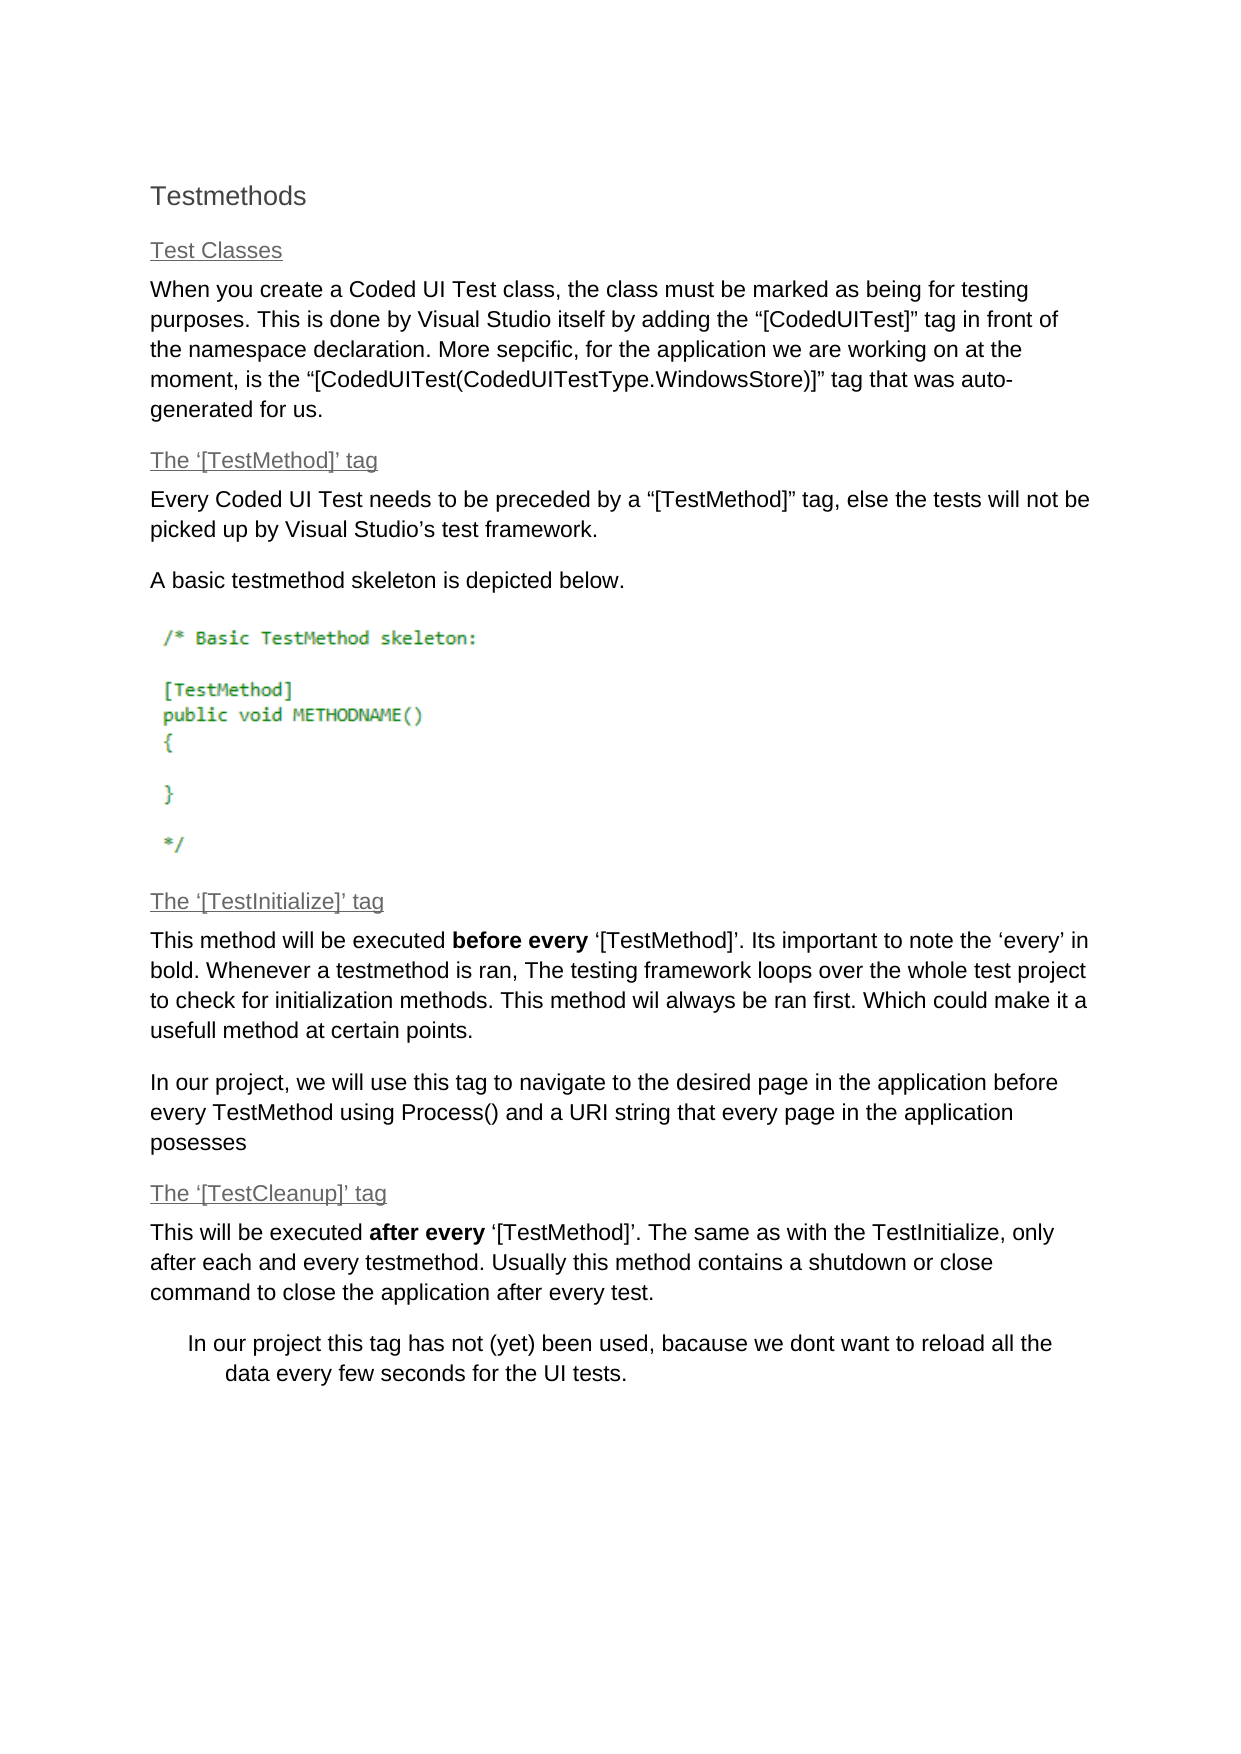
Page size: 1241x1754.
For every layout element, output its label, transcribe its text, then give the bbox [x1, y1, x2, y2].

text This will be executed after every ‘[TestMethod]’. The same as with the TestInitialize, only after each and every testmethod. Usually this method contains a shutdown or close command to close the application after every test. [150, 1218, 1090, 1305]
picture [150, 618, 493, 864]
text In our project this tag has not (yet) been used, bacause we dont want to reload all the data every few seconds for the UI tests. [187, 1330, 1090, 1386]
text Every Coded UI Test needs to be preceded by a “[TestMethod]” tag, else the tests will not be picked up by Visual Studio’s test framework. [150, 486, 1090, 542]
subtitle The ‘[TestMethod]’ tag [150, 447, 1090, 474]
text When you create a Coded UI Test class, the class must be marked as being for testing purposes. This is done by Visual Studio itself by adding the “[CodedUITest]” tag in front of the namespace declaration. More sepcific, for the application we are working on at the moment, is the “[CodedUITest(CodedUITestType.WindowsStore)]” tag that was auto-generated for us. [150, 276, 1090, 423]
text A basic testmethod skeleton is depicted below. [150, 567, 1090, 593]
subtitle Test Classes [150, 237, 1090, 263]
subtitle The ‘[TestCleanup]’ tag [150, 1180, 1090, 1206]
subtitle Testmethods [150, 180, 1090, 211]
subtitle The ‘[TestInitialize]’ tag [150, 888, 1090, 914]
text In our project, we will use this tag to navigate to the desired page in the application before every TestMethod using Process() and a URI string that every page in the application posesses [150, 1068, 1090, 1155]
text This method will be executed before every ‘[TestMethod]’. Its important to note the ‘every’ in bold. Whenever a testmethod is ran, The testing framework loops over the whole test project to check for initialization methods. This method wil always be ran first. Which could make it a usefull method at certain points. [150, 927, 1090, 1044]
